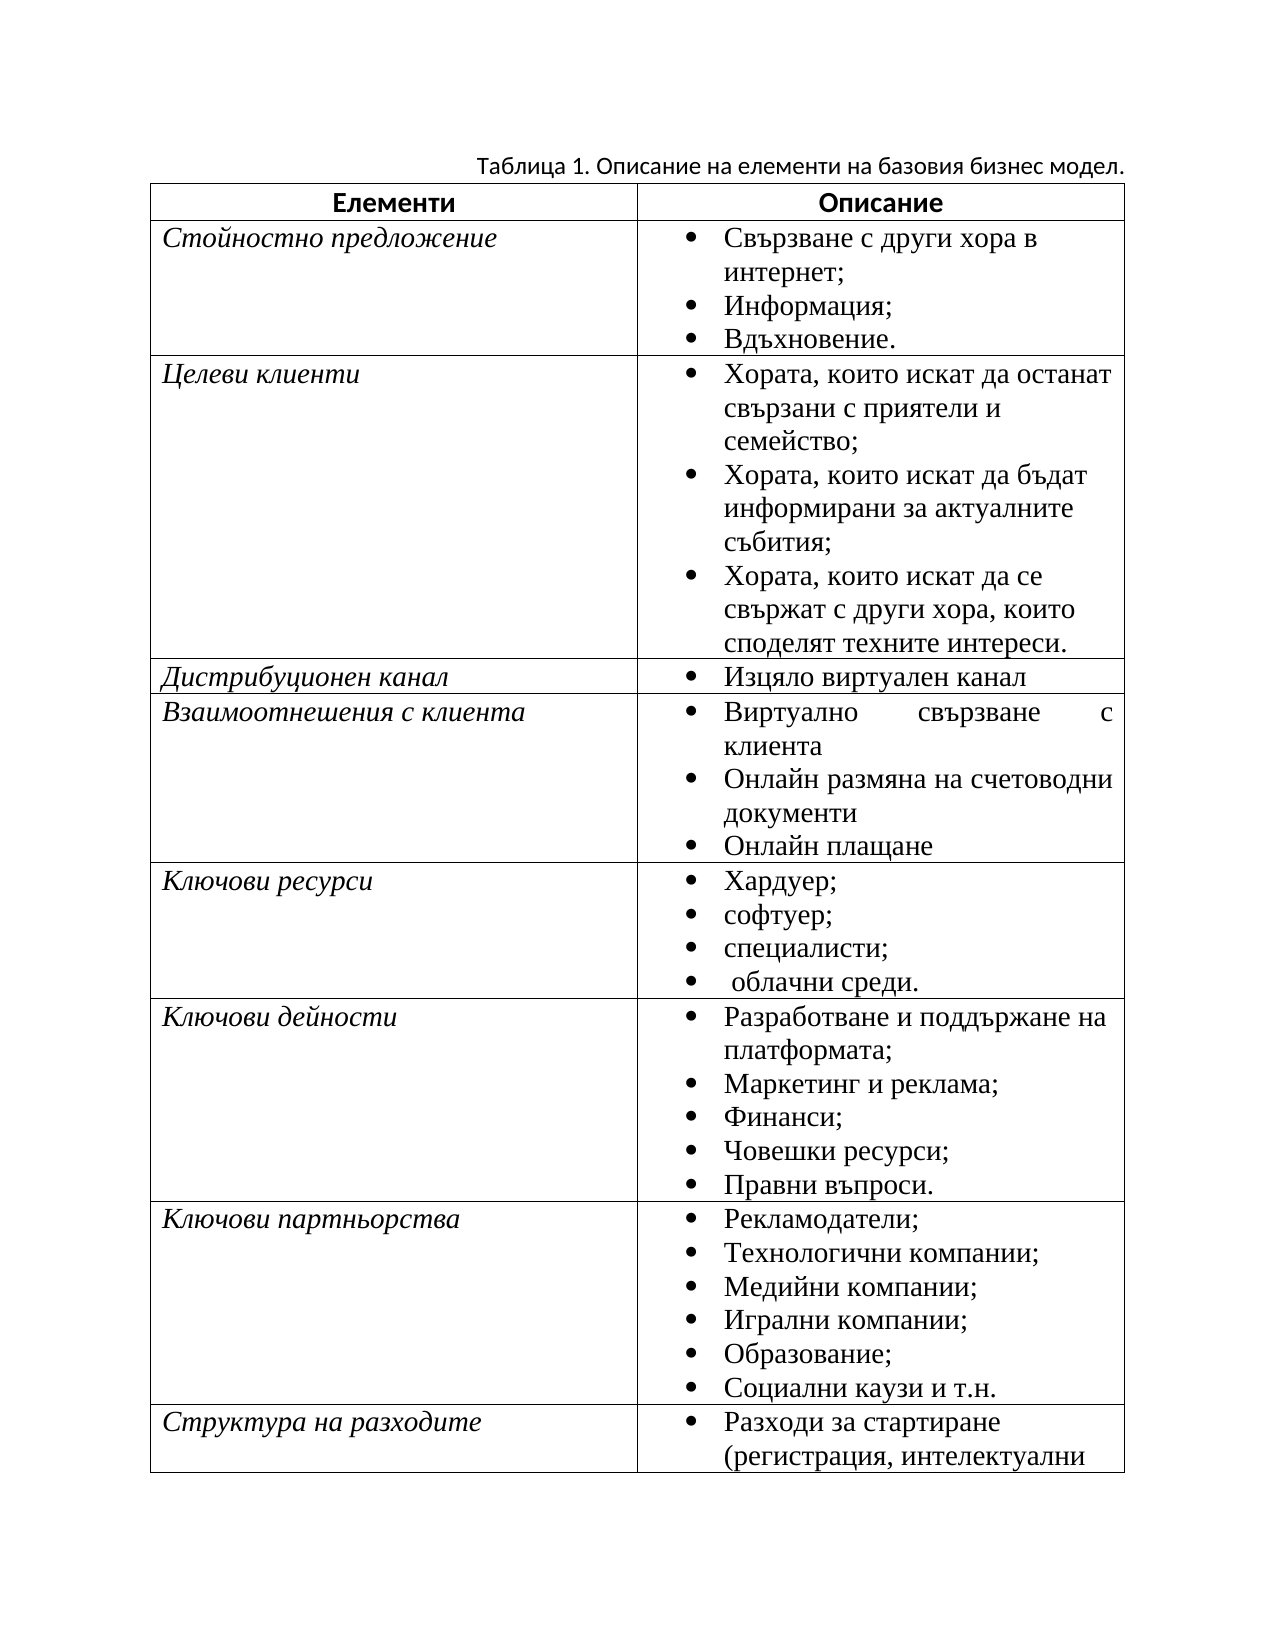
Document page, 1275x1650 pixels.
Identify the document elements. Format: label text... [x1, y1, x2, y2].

text Таблица 1. Описание на елементи на базовия бизнес модел. [150, 150, 1125, 181]
table_cell Дистрибуционен канал [151, 659, 637, 693]
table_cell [638, 1405, 1124, 1472]
table_header Описание [638, 184, 1124, 219]
table_cell Рекламодатели; Технологични компании; Медийни компании; Игрални компании; Образование; Социални каузи и т.н. [638, 1202, 1124, 1403]
table_cell Хората, които искат да останат свързани с приятели и семейство; Хората, които искат да бъдат информирани за актуалните събития; Хората, които искат да се свържат с други хора, които споделят техните интереси. [638, 356, 1124, 658]
table_cell Изцяло виртуален канал [638, 659, 1124, 693]
table_cell Виртуално свързване с клиента Онлайн размяна на счетоводни документи Онлайн плащане [638, 694, 1124, 862]
table_cell Разработване и поддържане на платформата; Mаркетинг и реклама; Финанси; Човешки ресурси; Правни въпроси. [638, 999, 1124, 1201]
table_cell Взаимоотнешения с клиента [151, 694, 637, 862]
table_cell Хардуер; софтуер; специалисти; облачни среди. [638, 863, 1124, 998]
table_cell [151, 1405, 637, 1472]
table_cell Ключови дейности [151, 999, 637, 1201]
table_cell Целеви клиенти [151, 356, 637, 658]
table_cell Стойностно предложение [151, 221, 637, 355]
table_cell Ключови ресурси [151, 863, 637, 998]
table_cell Свързване с други хора в интернет; Информация; Вдъхновение. [638, 221, 1124, 355]
table_header Елементи [151, 184, 637, 219]
table_cell Ключови партньорства [151, 1202, 637, 1403]
